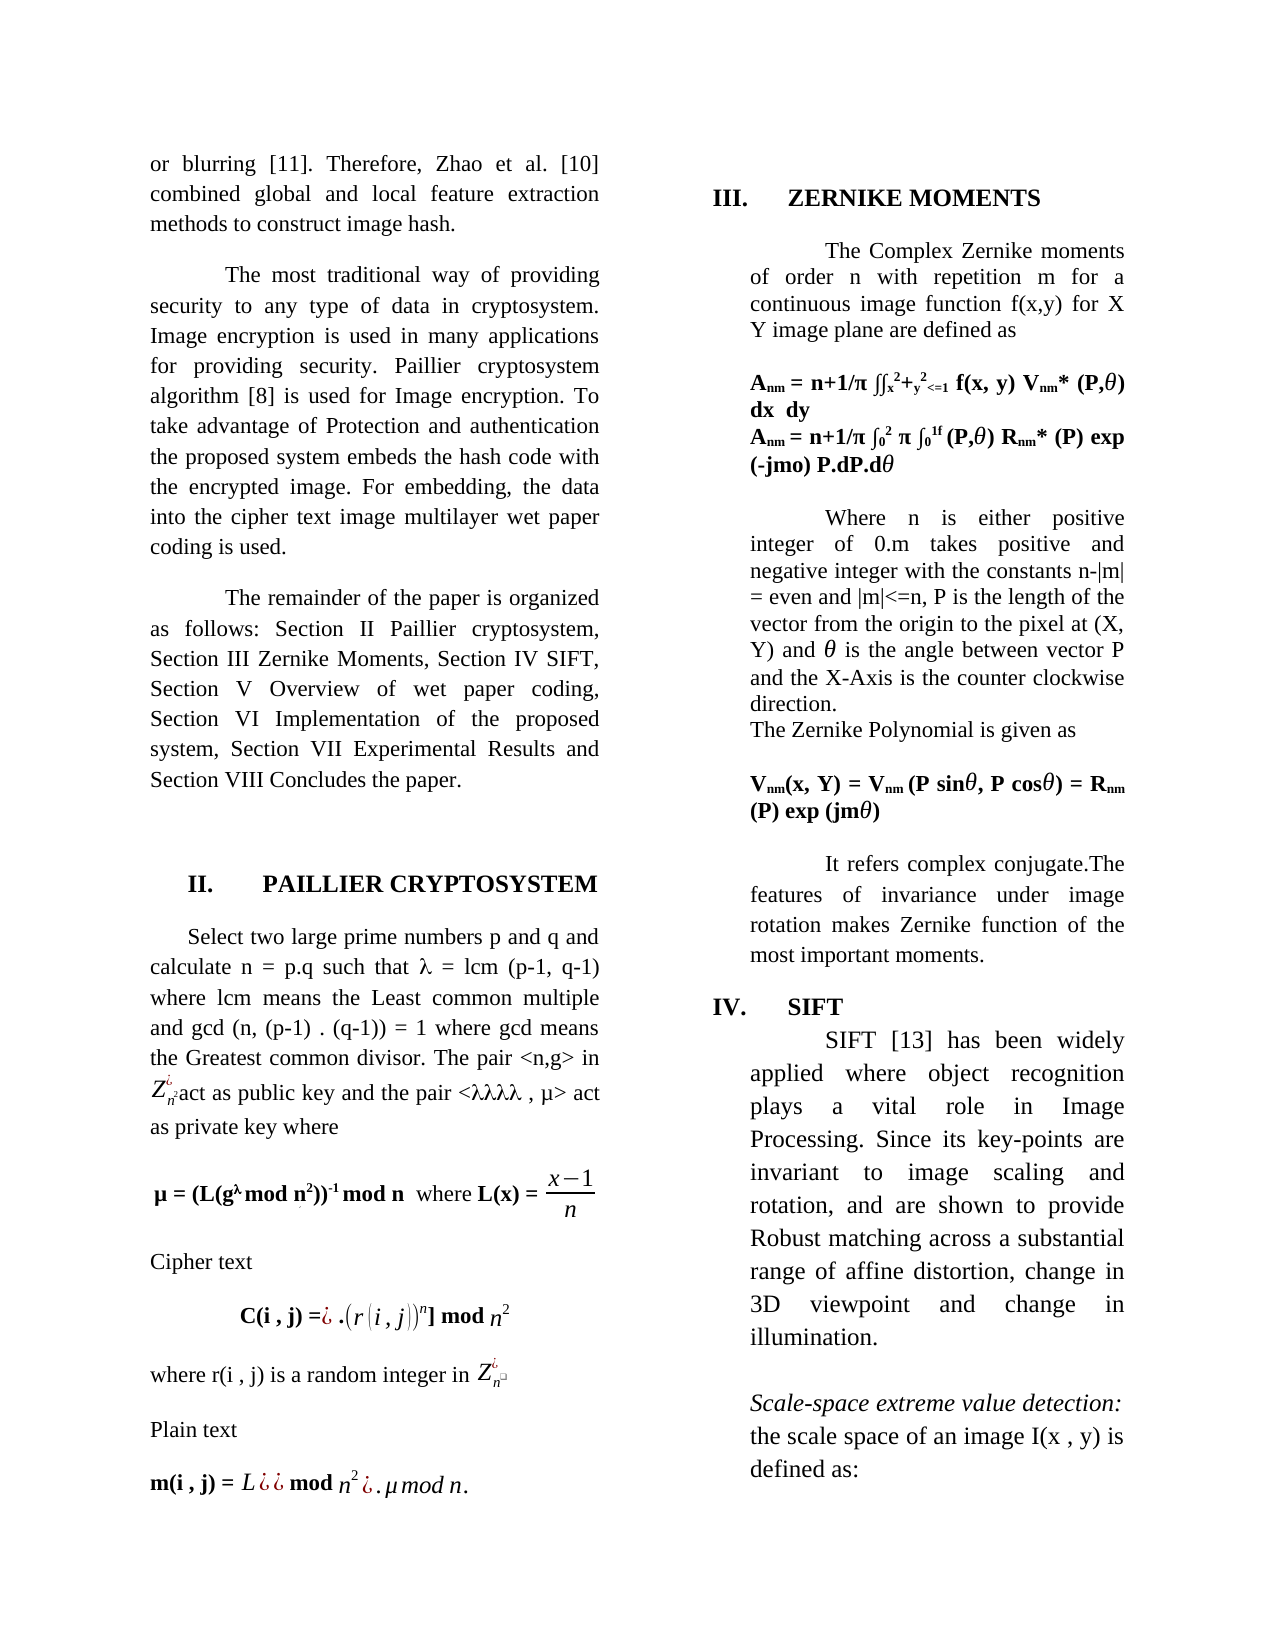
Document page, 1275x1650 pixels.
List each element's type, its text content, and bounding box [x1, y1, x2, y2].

list ZERNIKE MOMENTS [712, 183, 1125, 212]
list PAILLIER CRYPTOSYSTEM [187, 869, 600, 898]
text m(i , j) = mod [150, 1467, 600, 1498]
text The remainder of the paper is organized as follows: Section II Paillier cryptosystem, Section III Zernike Moments, Section IV SIFT, Section V Overview of wet paper coding, Section VI Implementation of the proposed system, Section VII Experimental Results and Section VIII Concludes the paper. [150, 584, 600, 792]
text Vnm(x, Y) = Vnm (P sin, P cos) = Rnm (P) exp (jm) [750, 769, 1125, 824]
text The most traditional way of providing security to any type of data in cryptosystem. Image encryption is used in many applications for providing security. Paillier cryptosystem algorithm [8] is used for Image encryption. To take advantage of Protection and authentication the proposed system embeds the hash code with the encrypted image. For embedding, the data into the cipher text image multilayer wet paper coding is used. [150, 261, 600, 560]
text C(i , j) = .] mod [150, 1299, 600, 1333]
list SIFT [13] has been widely applied where object recognition plays a vital role in Image Processing. Since its key-points are invariant to image scaling and rotation, and are shown to provide Robust matching across a substantial range of affine distortion, change in 3D viewpoint and change in illumination. [750, 1025, 1125, 1351]
text It refers complex conjugate.The features of invariance under image rotation makes Zernike function of the most important moments. [750, 851, 1125, 967]
text The Complex Zernike moments of order n with repetition m for a continuous image function f(x,y) for X Y image plane are defined as [750, 237, 1125, 342]
text µ = (L(g mod n2))-1 mod n where L(x) = [150, 1164, 600, 1223]
text Plain text [150, 1416, 600, 1442]
text Where n is either positive integer of 0.m takes positive and negative integer with the constants n-|m|= even and |m|<=n, P is the length of the vector from the origin to the pixel at (X, Y) and is the angle between vector P and the X-Axis is the counter clockwise direction. [750, 504, 1125, 716]
text Select two large prime numbers p and q and calculate n = p.q such that ‍ = lcm (p-1, q-1) where lcm means the Least common multiple and gcd (n, (p-1) . (q-1)) = 1 where gcd means the Greatest common divisor. The pair <n,g> in act as public key and the pair < , µ> act as private key where [150, 923, 600, 1139]
text Anm = n+1/π ∫02 π ∫01f (P,) Rnm* (P) exp (-jmo) P.dP.d [750, 423, 1125, 478]
text The Zernike Polynomial is given as [675, 716, 1125, 743]
list Scale-space extreme value detection: the scale space of an image I(x , y) is defined as: [750, 1388, 1125, 1483]
list SIFT [712, 992, 1125, 1021]
text where r(i , j) is a random integer in [150, 1357, 600, 1391]
text Anm = n+1/π ∫∫x2+y2<=1 f(x, y) Vnm* (P,) dx dy [750, 369, 1125, 423]
text Cipher text [150, 1248, 600, 1274]
